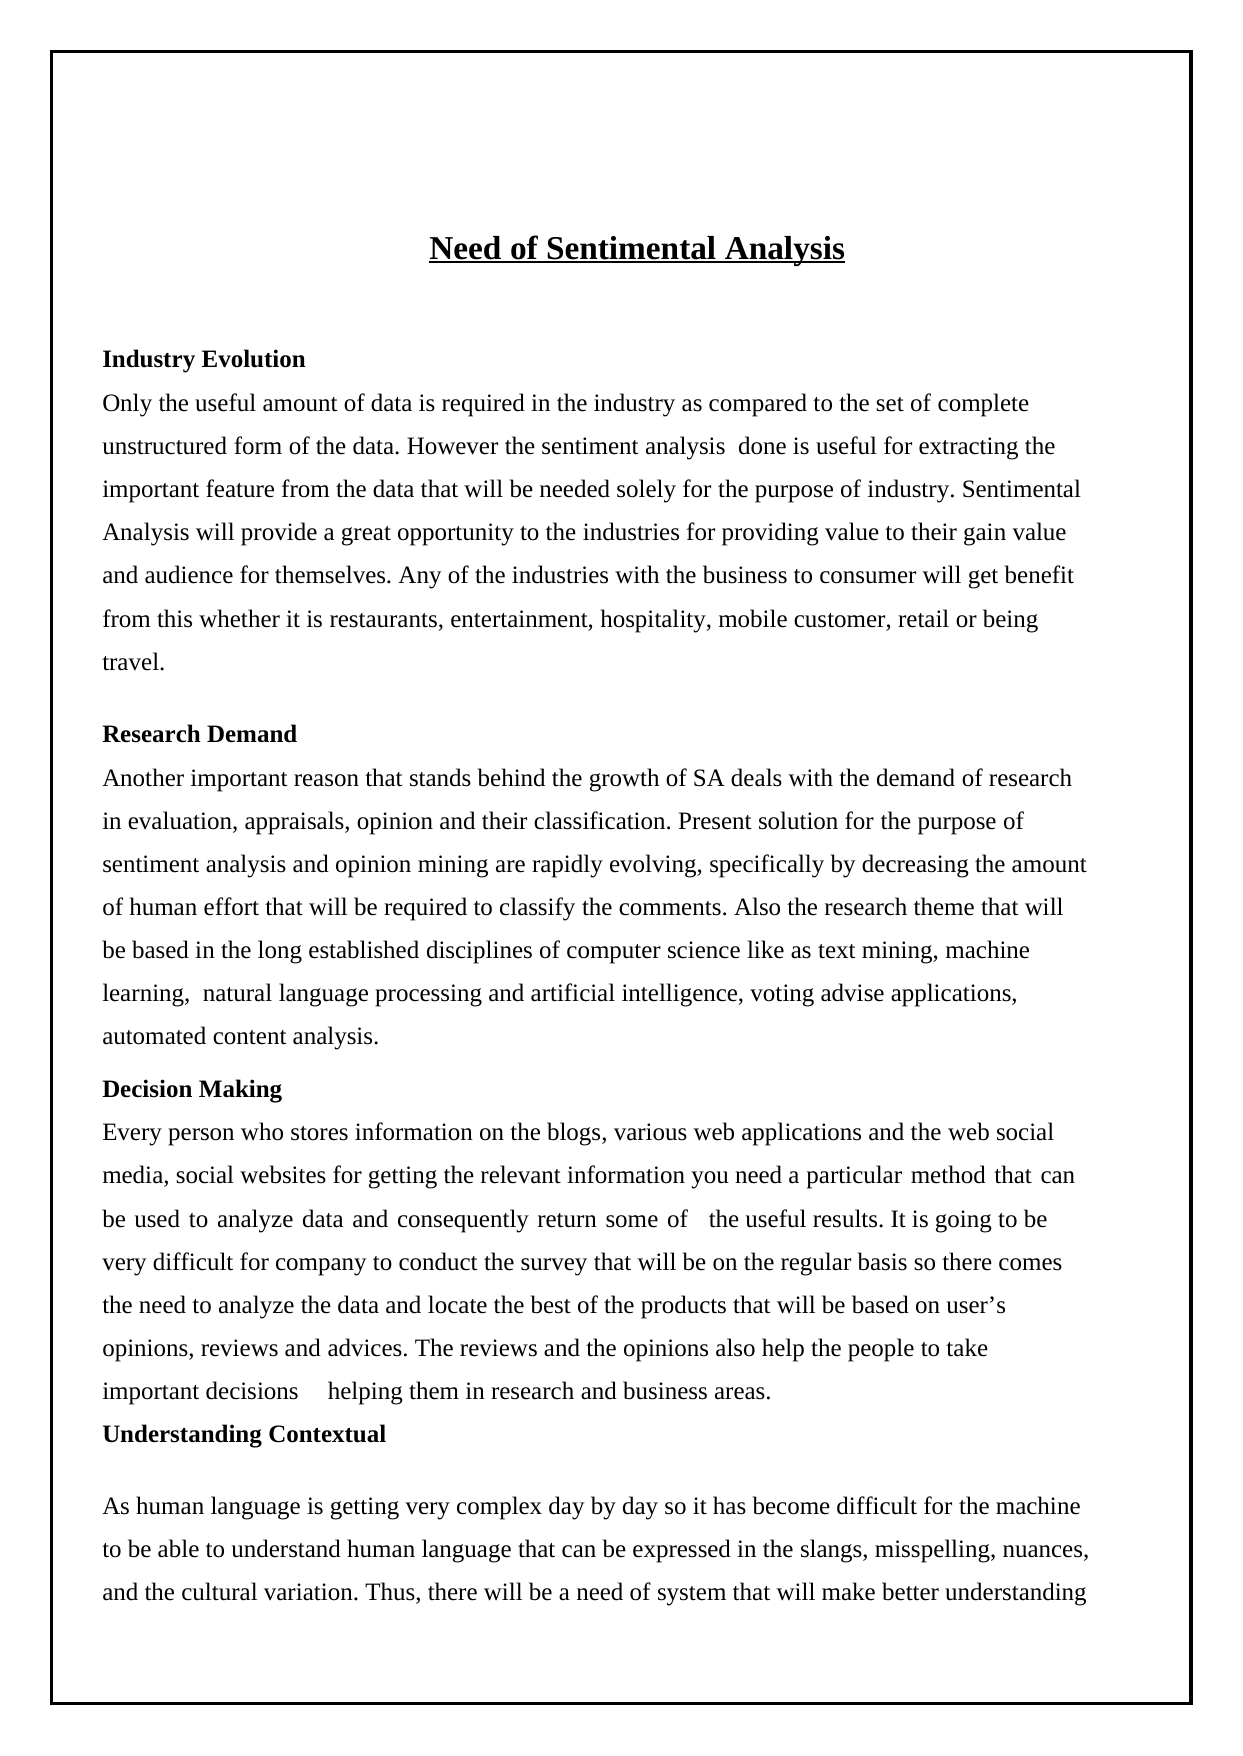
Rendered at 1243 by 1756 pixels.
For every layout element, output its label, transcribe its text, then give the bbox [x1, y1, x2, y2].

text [102, 1491, 1090, 1606]
text Only the useful amount of data is required in the industry as compared to the set of complete unstructured form of the data. However the sentiment analysis done is useful for extracting the important feature from the data that will be needed solely for the purpose of industry. Sentimental Analysis will provide a great opportunity to the industries for providing value to their gain value and audience for themselves. Any of the industries with the business to consumer will get benefit from this whether it is restaurants, entertainment, hospitality, mobile customer, retail or being travel. [102, 388, 1091, 676]
text Another important reason that stands behind the growth of SA deals with the demand of research in evaluation, appraisals, opinion and their classification. Present solution for the purpose of sentiment analysis and opinion mining are rapidly evolving, specifically by decreasing the amount of human effort that will be required to classify the comments. Also the research theme that will be based in the long established disciplines of computer science like as text mining, machine learning, natural language processing and artificial intelligence, voting advise applications, automated content analysis. [102, 763, 1091, 1050]
text Every person who stores information on the blogs, various web applications and the web social media, social websites for getting the relevant information you need a particular method that can be used to analyze data and consequently return some of the useful results. It is going to be very difficult for company to conduct the survey that will be on the regular basis so there comes the need to analyze the data and locate the best of the products that will be based on user’s opinions, reviews and advices. The reviews and the opinions also help the people to take important decisions helping them in research and business areas. [102, 1117, 1091, 1405]
subtitle Decision Making [102, 1074, 1172, 1103]
subtitle Need of Sentimental Analysis [102, 228, 1172, 266]
subtitle Research Demand [102, 719, 1172, 748]
subtitle Industry Evolution [102, 344, 1172, 373]
subtitle Understanding Contextual [102, 1419, 1172, 1448]
